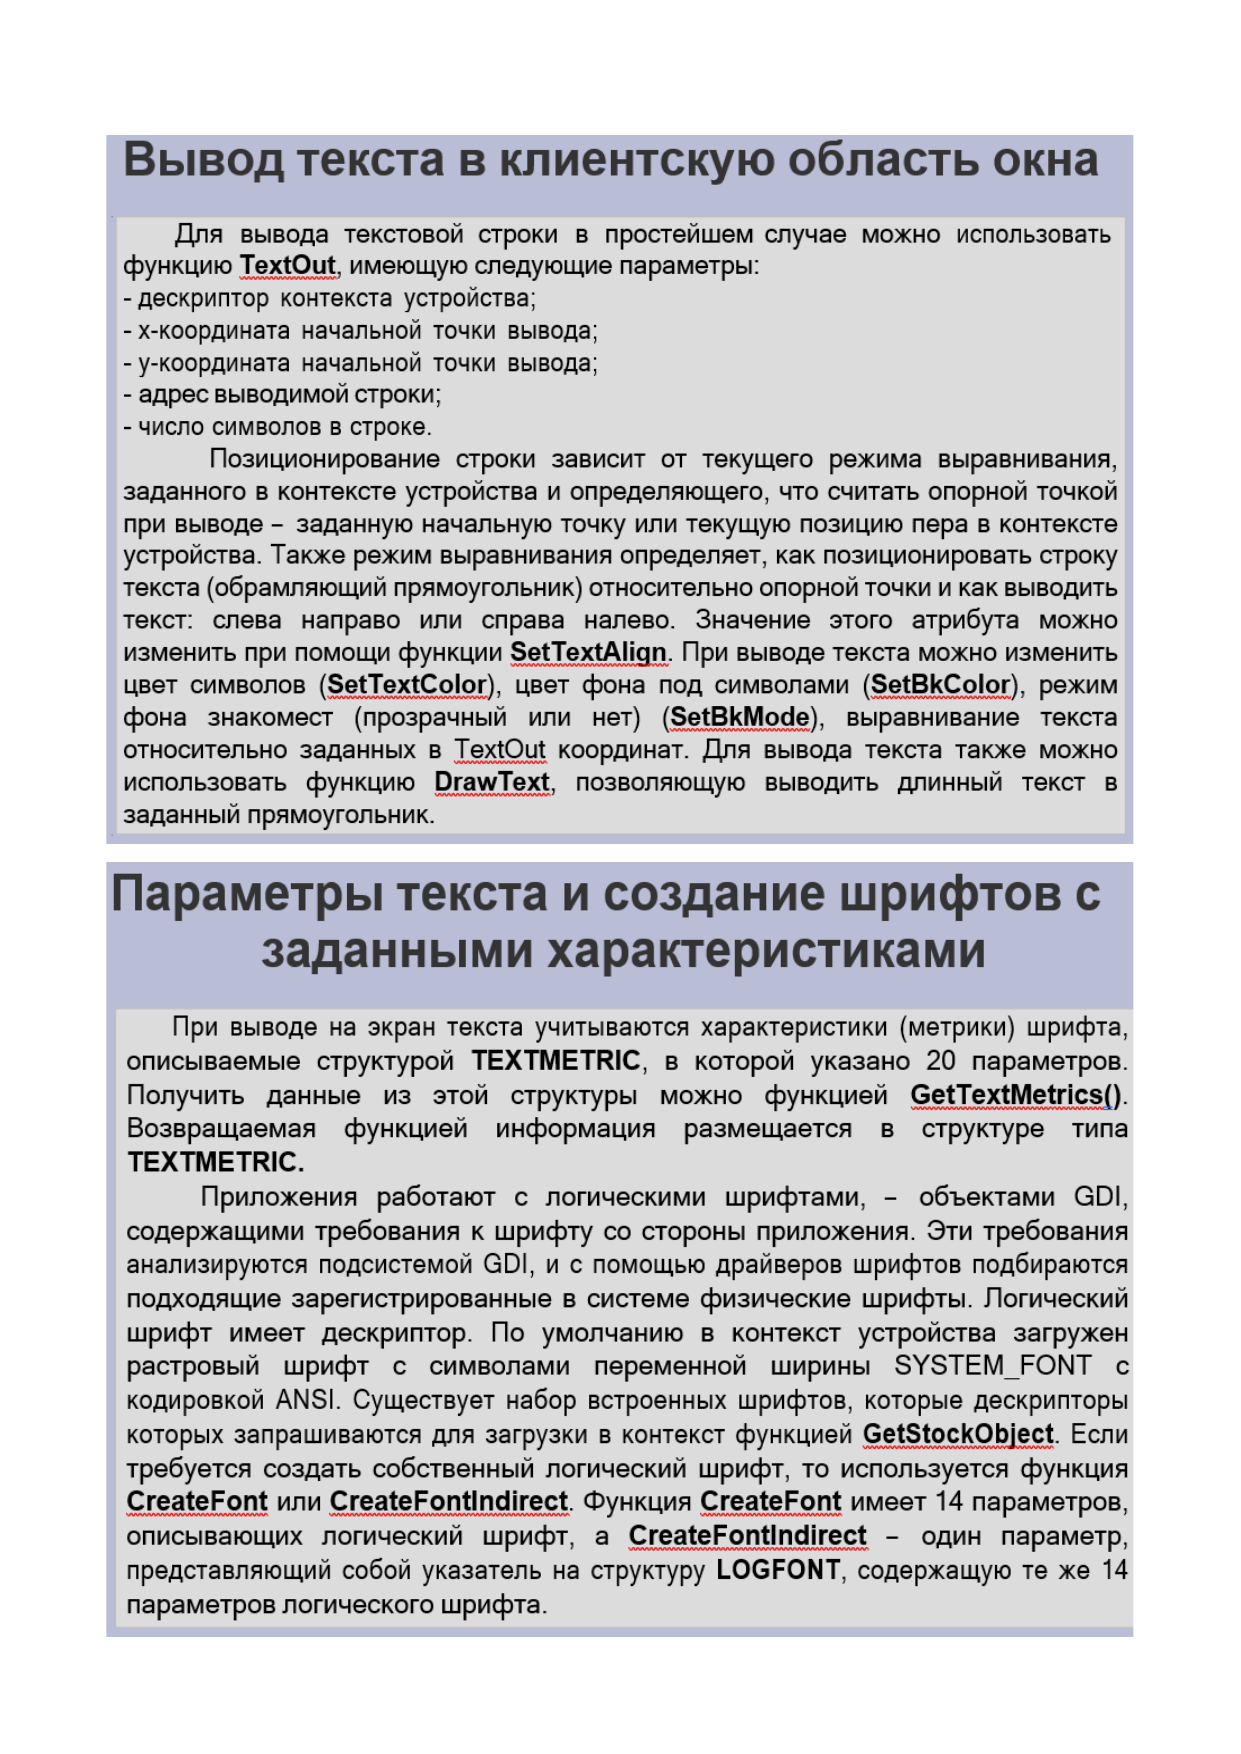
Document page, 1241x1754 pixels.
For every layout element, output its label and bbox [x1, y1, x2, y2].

picture [106, 862, 1134, 1637]
picture [106, 135, 1134, 844]
